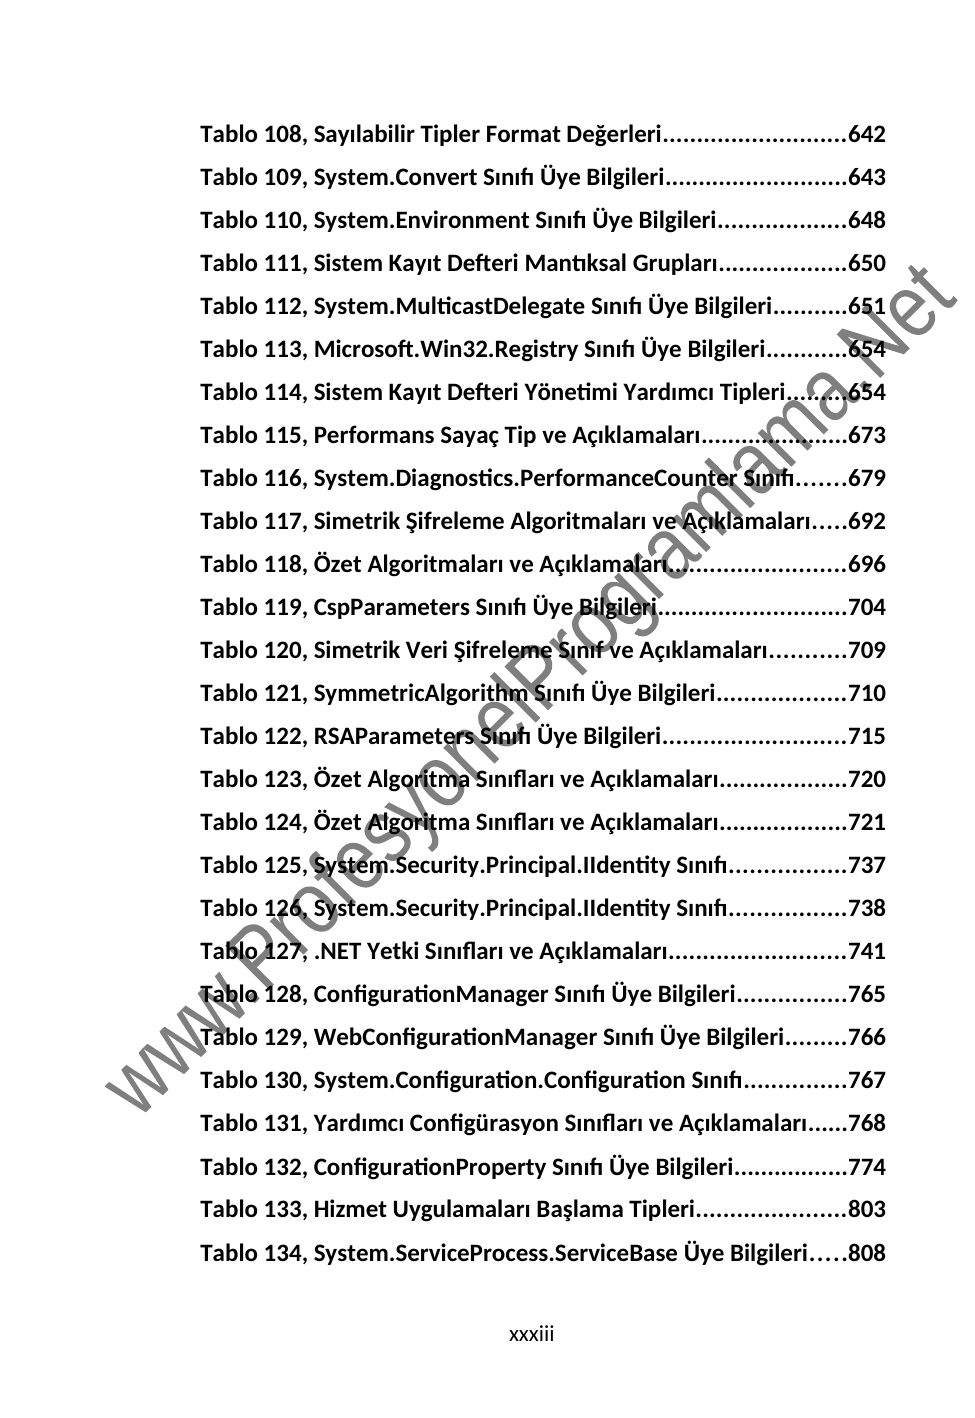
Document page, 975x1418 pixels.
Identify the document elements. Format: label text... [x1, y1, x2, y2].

text Tablo 108, Sayılabilir Tipler Format Değerleri 642 [200, 118, 886, 149]
text Tablo 127, .NET Yetki Sınıfları ve Açıklamaları 741 [200, 936, 886, 966]
text Tablo 124, Özet Algoritma Sınıfları ve Açıklamaları 721 [200, 806, 886, 837]
text Tablo 123, Özet Algoritma Sınıfları ve Açıklamaları 720 [200, 763, 886, 794]
text Tablo 126, System.Security.Principal.IIdentity Sınıfı 738 [200, 892, 886, 923]
text Tablo 134, System.ServiceProcess.ServiceBase Üye Bilgileri 808 [200, 1237, 886, 1267]
text Tablo 110, System.Environment Sınıfı Üye Bilgileri 648 [200, 204, 886, 235]
text Tablo 133, Hizmet Uygulamaları Başlama Tipleri 803 [200, 1194, 886, 1224]
text Tablo 128, ConfigurationManager Sınıfı Üye Bilgileri 765 [200, 978, 886, 1009]
text Tablo 131, Yardımcı Configürasyon Sınıfları ve Açıklamaları 768 [200, 1108, 886, 1138]
text Tablo 130, System.Configuration.Configuration Sınıfı 767 [200, 1064, 886, 1095]
text Tablo 129, WebConfigurationManager Sınıfı Üye Bilgileri 766 [200, 1022, 886, 1052]
text Tablo 118, Özet Algoritmaları ve Açıklamaları 696 [200, 548, 886, 579]
text Tablo 117, Simetrik Şifreleme Algoritmaları ve Açıklamaları 692 [200, 505, 886, 536]
text Tablo 121, SymmetricAlgorithm Sınıfı Üye Bilgileri 710 [200, 677, 886, 708]
text Tablo 132, ConfigurationProperty Sınıfı Üye Bilgileri 774 [200, 1151, 886, 1181]
text Tablo 109, System.Convert Sınıfı Üye Bilgileri 643 [200, 161, 886, 192]
text Tablo 114, Sistem Kayıt Defteri Yönetimi Yardımcı Tipleri 654 [200, 376, 886, 407]
text Tablo 113, Microsoft.Win32.Registry Sınıfı Üye Bilgileri 654 [200, 333, 886, 364]
text Tablo 120, Simetrik Veri Şifreleme Sınıf ve Açıklamaları 709 [200, 634, 886, 665]
text Tablo 112, System.MulticastDelegate Sınıfı Üye Bilgileri 651 [200, 290, 886, 321]
text Tablo 111, Sistem Kayıt Defteri Mantıksal Grupları 650 [200, 247, 886, 278]
text Tablo 119, CspParameters Sınıfı Üye Bilgileri 704 [200, 591, 886, 622]
text Tablo 122, RSAParameters Sınıfı Üye Bilgileri 715 [200, 720, 886, 751]
text Tablo 115, Performans Sayaç Tip ve Açıklamaları 673 [200, 419, 886, 450]
text Tablo 125, System.Security.Principal.IIdentity Sınıfı 737 [200, 849, 886, 880]
text Tablo 116, System.Diagnostics.PerformanceCounter Sınıfı 679 [200, 462, 886, 493]
